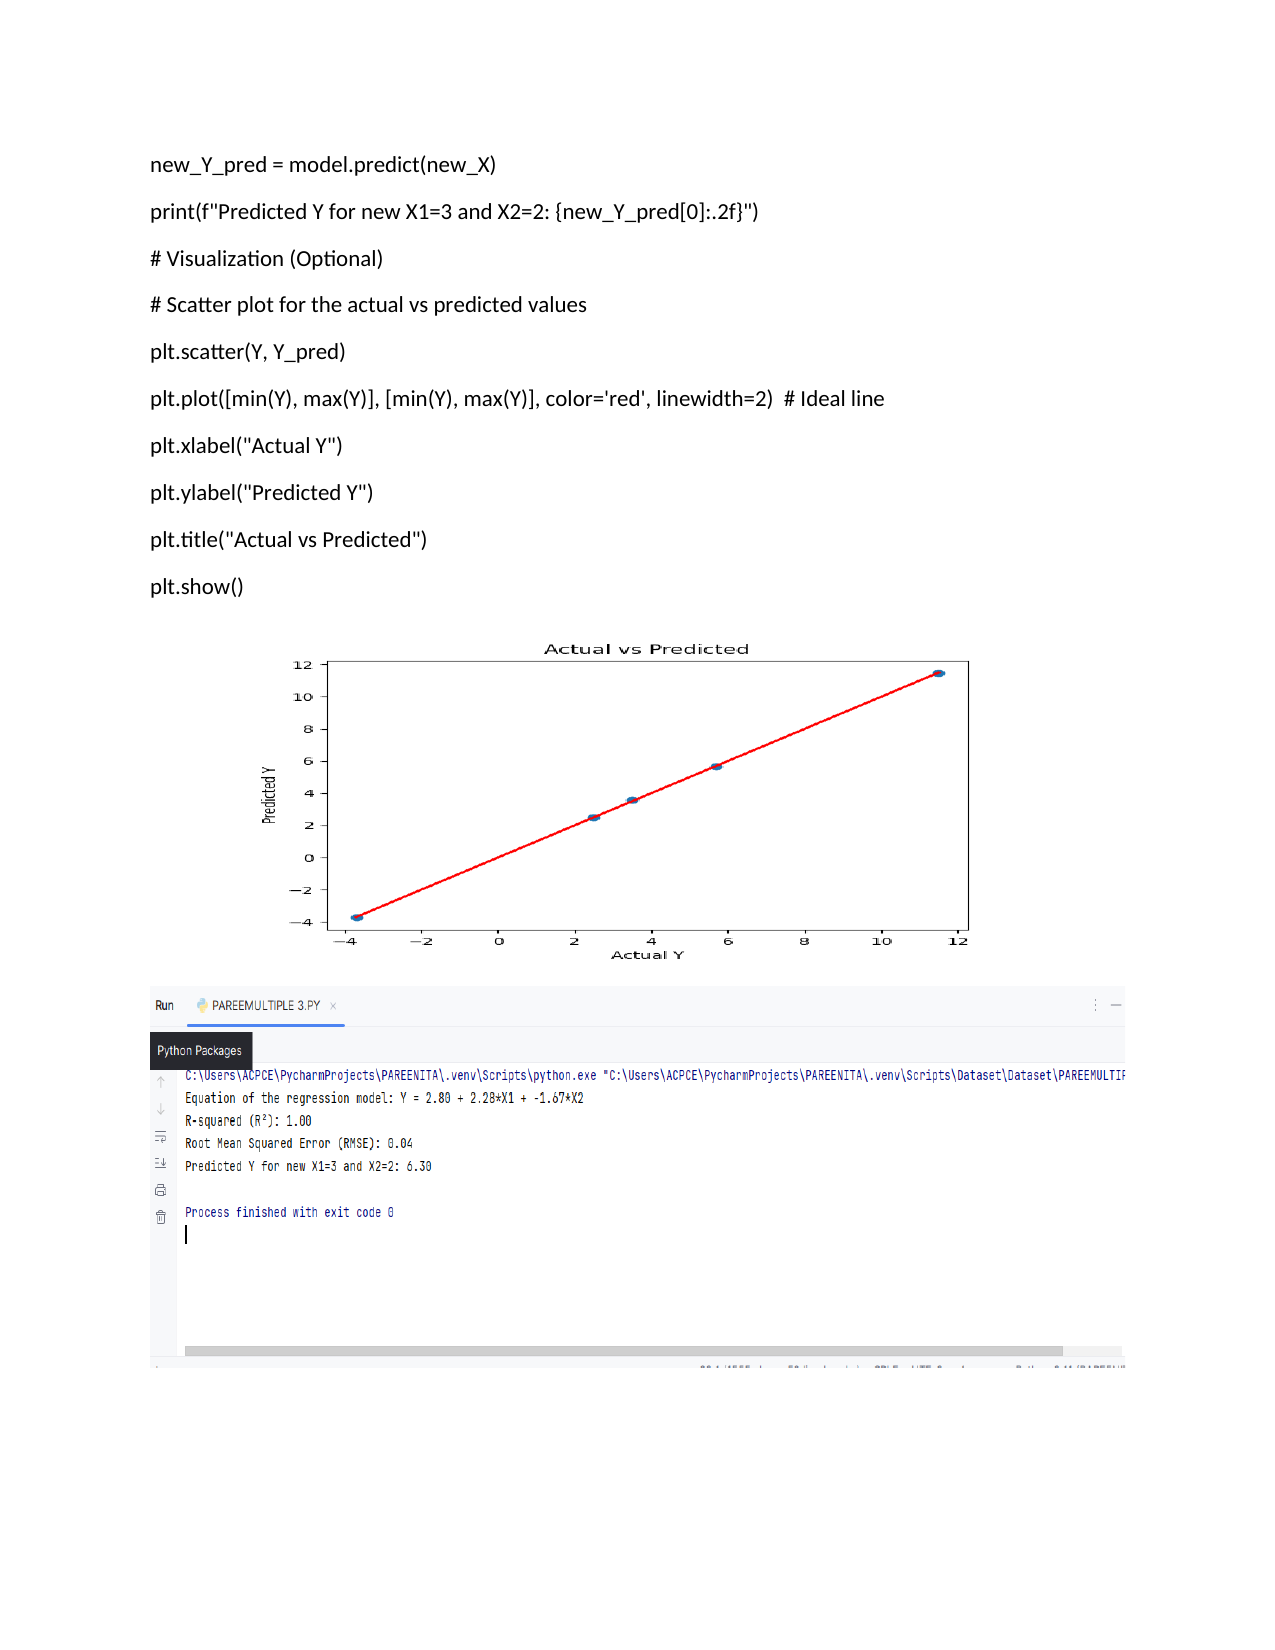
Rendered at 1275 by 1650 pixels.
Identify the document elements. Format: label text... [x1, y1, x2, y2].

text plt.show() [150, 572, 1125, 600]
text # Scatter plot for the actual vs predicted values [150, 291, 1125, 319]
picture [224, 618, 1051, 968]
text print(f"Predicted Y for new X1=3 and X2=2: {new_Y_pred[0]:.2f}") [150, 197, 1125, 225]
text plt.plot([min(Y), max(Y)], [min(Y), max(Y)], color='red', linewidth=2) # Ideal line [150, 384, 1125, 412]
text plt.ylabel("Predicted Y") [150, 478, 1125, 506]
picture [150, 986, 1125, 1368]
text plt.xlabel("Actual Y") [150, 431, 1125, 459]
text plt.title("Actual vs Predicted") [150, 525, 1125, 553]
text # Visualization (Optional) [150, 244, 1125, 272]
text new_Y_pred = model.predict(new_X) [150, 150, 1125, 178]
text plt.scatter(Y, Y_pred) [150, 337, 1125, 366]
